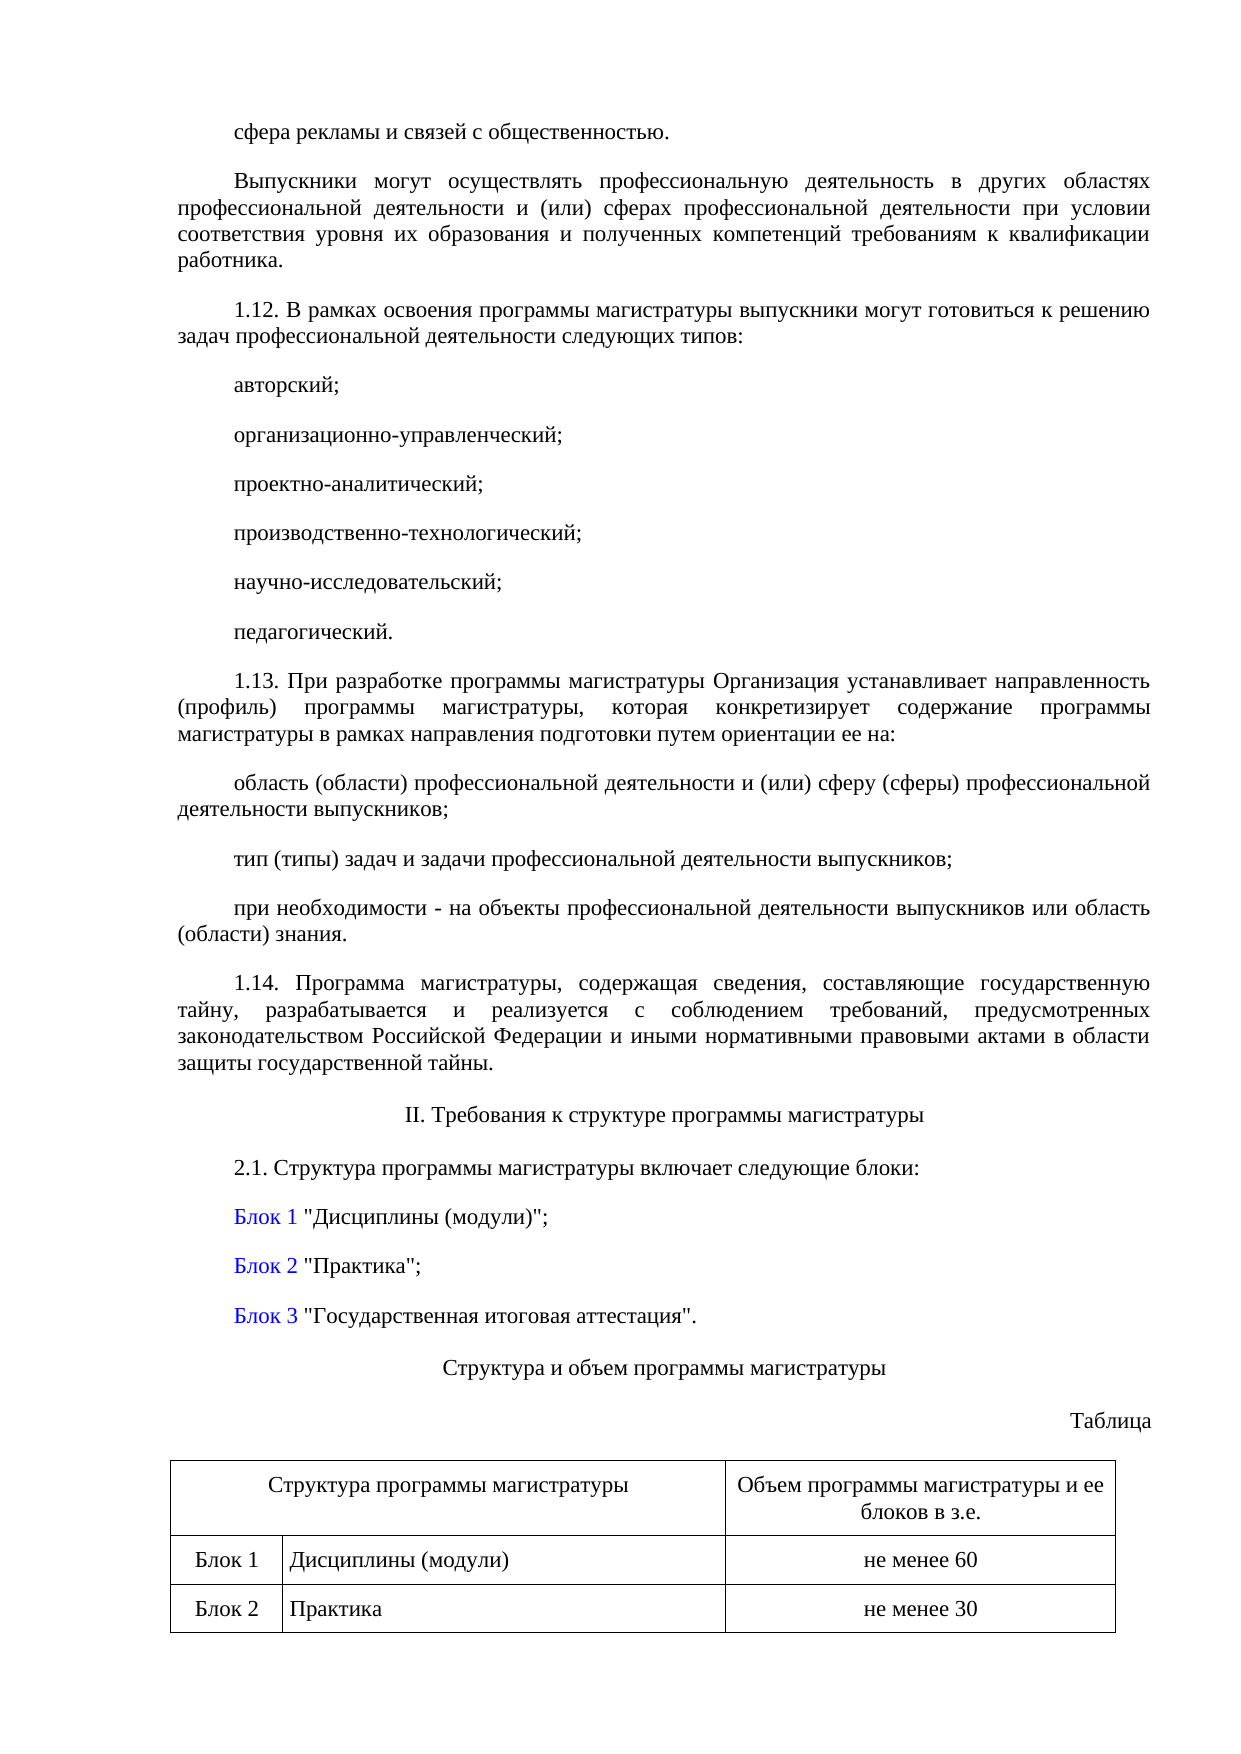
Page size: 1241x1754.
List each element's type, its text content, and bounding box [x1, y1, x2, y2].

text авторский; [177, 371, 1152, 398]
text научно-исследовательский; [177, 568, 1152, 595]
text Структура и объем программы магистратуры [177, 1354, 1152, 1381]
text Таблица [177, 1407, 1152, 1433]
text Блок 1 "Дисциплины (модули)"; [177, 1203, 1152, 1229]
text 1.13. При разработке программы магистратуры Организация устанавливает направленность (профиль) программы магистратуры, которая конкретизирует содержание программы магистратуры в рамках направления подготовки путем ориентации ее на: [177, 667, 1152, 746]
text Выпускники могут осуществлять профессиональную деятельность в других областях профессиональной деятельности и (или) сферах профессиональной деятельности при условии соответствия уровня их образования и полученных компетенций требованиям к квалификации работника. [177, 167, 1152, 273]
text организационно-управленческий; [177, 421, 1152, 447]
text II. Требования к структуре программы магистратуры [177, 1101, 1152, 1128]
table_header Структура программы магистратуры [171, 1461, 725, 1535]
text сфера рекламы и связей с общественностью. [177, 118, 1152, 144]
table_cell Блок 2 [171, 1585, 282, 1632]
text Блок 3 "Государственная итоговая аттестация". [177, 1302, 1152, 1328]
text педагогический. [177, 618, 1152, 644]
text производственно-технологический; [177, 519, 1152, 546]
table_cell Практика [283, 1585, 725, 1632]
table_cell Дисциплины (модули) [283, 1536, 725, 1583]
text при необходимости - на объекты профессиональной деятельности выпускников или область (области) знания. [177, 894, 1152, 947]
text Блок 2 "Практика"; [177, 1252, 1152, 1279]
text 1.12. В рамках освоения программы магистратуры выпускники могут готовиться к решению задач профессиональной деятельности следующих типов: [177, 296, 1152, 348]
table_cell Блок 1 [171, 1536, 282, 1583]
text 2.1. Структура программы магистратуры включает следующие блоки: [177, 1154, 1152, 1180]
text 1.14. Программа магистратуры, содержащая сведения, составляющие государственную тайну, разрабатывается и реализуется с соблюдением требований, предусмотренных законодательством Российской Федерации и иными нормативными правовыми актами в области защиты государственной тайны. [177, 969, 1152, 1075]
table_header Объем программы магистратуры и ее блоков в з.е. [726, 1461, 1115, 1535]
table_cell не менее 30 [726, 1585, 1115, 1632]
text область (области) профессиональной деятельности и (или) сферу (сферы) профессиональной деятельности выпускников; [177, 769, 1152, 822]
text тип (типы) задач и задачи профессиональной деятельности выпускников; [177, 844, 1152, 871]
text проектно-аналитический; [177, 470, 1152, 496]
table_cell не менее 60 [726, 1536, 1115, 1583]
